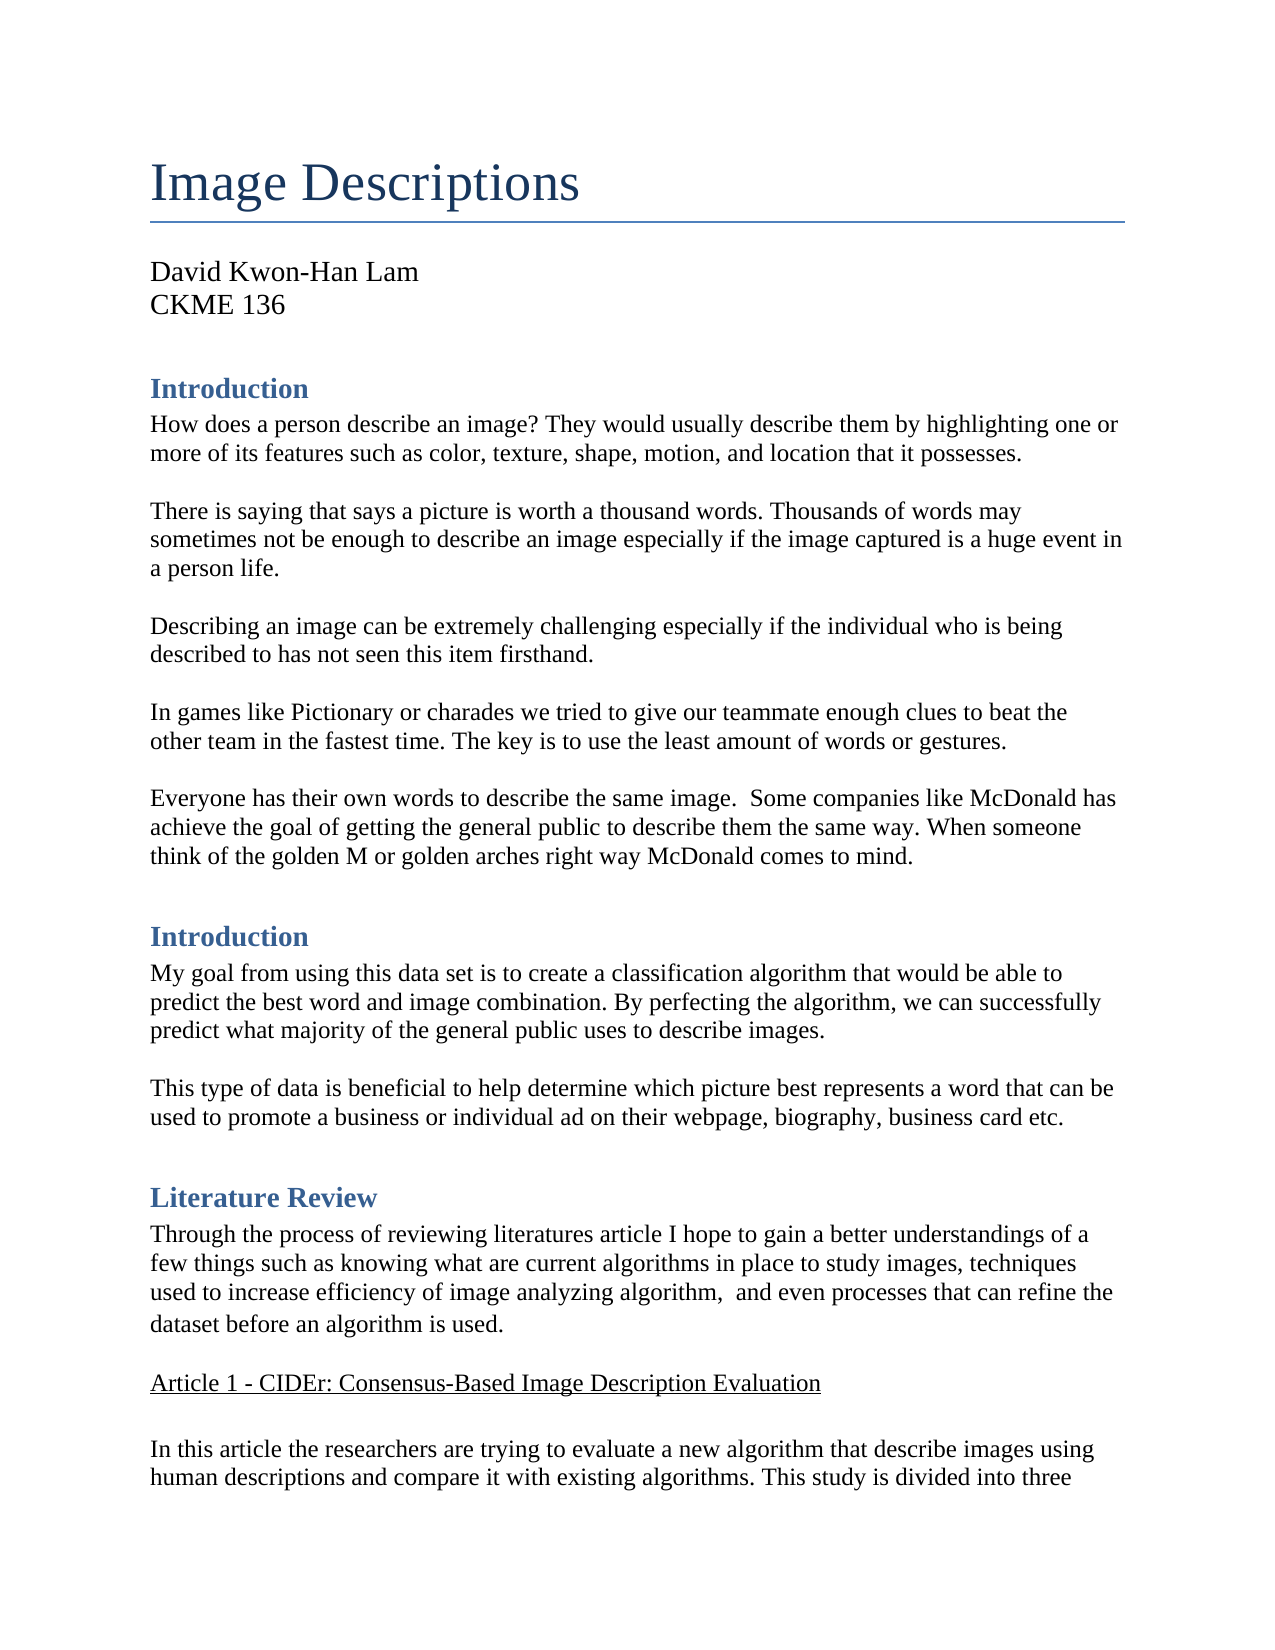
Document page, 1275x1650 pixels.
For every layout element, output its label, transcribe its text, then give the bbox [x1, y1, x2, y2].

subtitle Introduction [150, 919, 1125, 953]
title Image Descriptions [150, 150, 1125, 221]
text My goal from using this data set is to create a classification algorithm that would be able to predict the best word and image combination. By perfecting the algorithm, we can successfully predict what majority of the general public uses to describe images. [150, 958, 1125, 1044]
text David Kwon-Han Lam [150, 254, 1125, 287]
text Article 1 - CIDEr: Consensus-Based Image Description Evaluation [150, 1368, 1125, 1396]
text CKME 136 [150, 287, 1125, 321]
subtitle Introduction [150, 371, 1125, 404]
text How does a person describe an image? They would usually describe them by highlighting one or more of its features such as color, texture, shape, motion, and location that it possesses. [150, 409, 1125, 467]
text There is saying that says a picture is worth a thousand words. Thousands of words may sometimes not be enough to describe an image especially if the image captured is a huge event in a person life. [150, 496, 1125, 582]
subtitle Literature Review [150, 1181, 1125, 1214]
text Describing an image can be extremely challenging especially if the individual who is being described to has not seen this item firsthand. [150, 611, 1125, 668]
text Everyone has their own words to describe the same image. Some companies like McDonald has achieve the goal of getting the general public to describe them the same way. When someone think of the golden M or golden arches right way McDonald comes to mind. [150, 783, 1125, 869]
text This type of data is beneficial to help determine which picture best represents a word that can be used to promote a business or individual ad on their webpage, biography, business card etc. [150, 1073, 1125, 1131]
text Through the process of reviewing literatures article I hope to gain a better understandings of a few things such as knowing what are current algorithms in place to study images, techniques used to increase efficiency of image analyzing algorithm, and even processes that can refine the dataset before an algorithm is used. [150, 1219, 1125, 1339]
text In games like Pictionary or charades we tried to give our teammate enough clues to beat the other team in the fastest time. The key is to use the least amount of words or gestures. [150, 697, 1125, 754]
